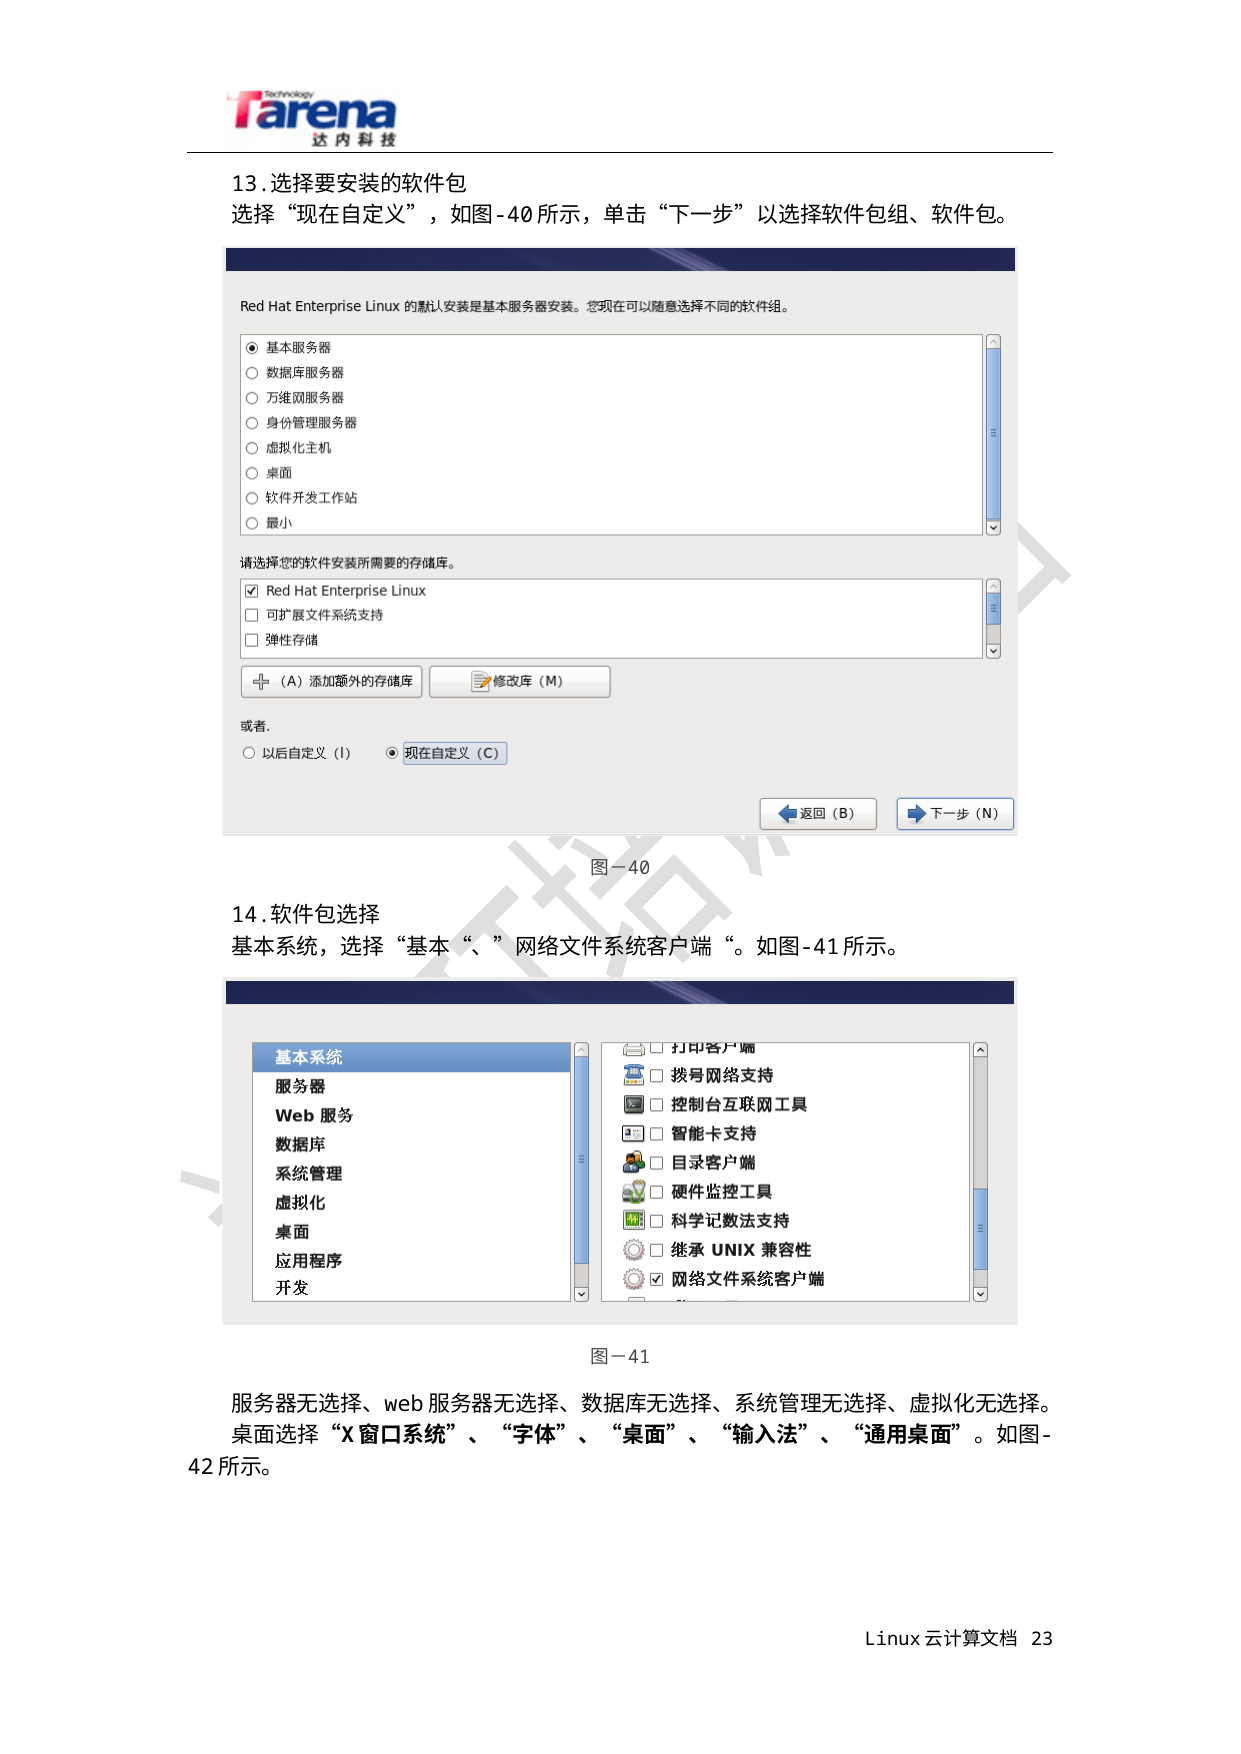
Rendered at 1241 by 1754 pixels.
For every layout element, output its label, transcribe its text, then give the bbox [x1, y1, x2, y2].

text 基本系统，选择“基本“、”网络文件系统客户端“。如图-41所示。 [187, 929, 1053, 961]
text 桌面选择“X窗口系统”、“字体”、“桌面”、“输入法”、“通用桌面”。如图-42所示。 [187, 1417, 1053, 1481]
text 选择“现在自定义”，如图-40所示，单击“下一步”以选择软件包组、软件包。 [187, 197, 1053, 229]
picture [222, 246, 1018, 836]
picture [222, 977, 1018, 1325]
text 14.软件包选择 [187, 897, 1053, 929]
picture [224, 88, 398, 150]
text 图－40 [187, 853, 1053, 880]
text 13.选择要安装的软件包 [187, 166, 1053, 197]
text 服务器无选择、web服务器无选择、数据库无选择、系统管理无选择、虚拟化无选择。 [187, 1386, 1053, 1417]
text 图－41 [187, 1341, 1053, 1368]
